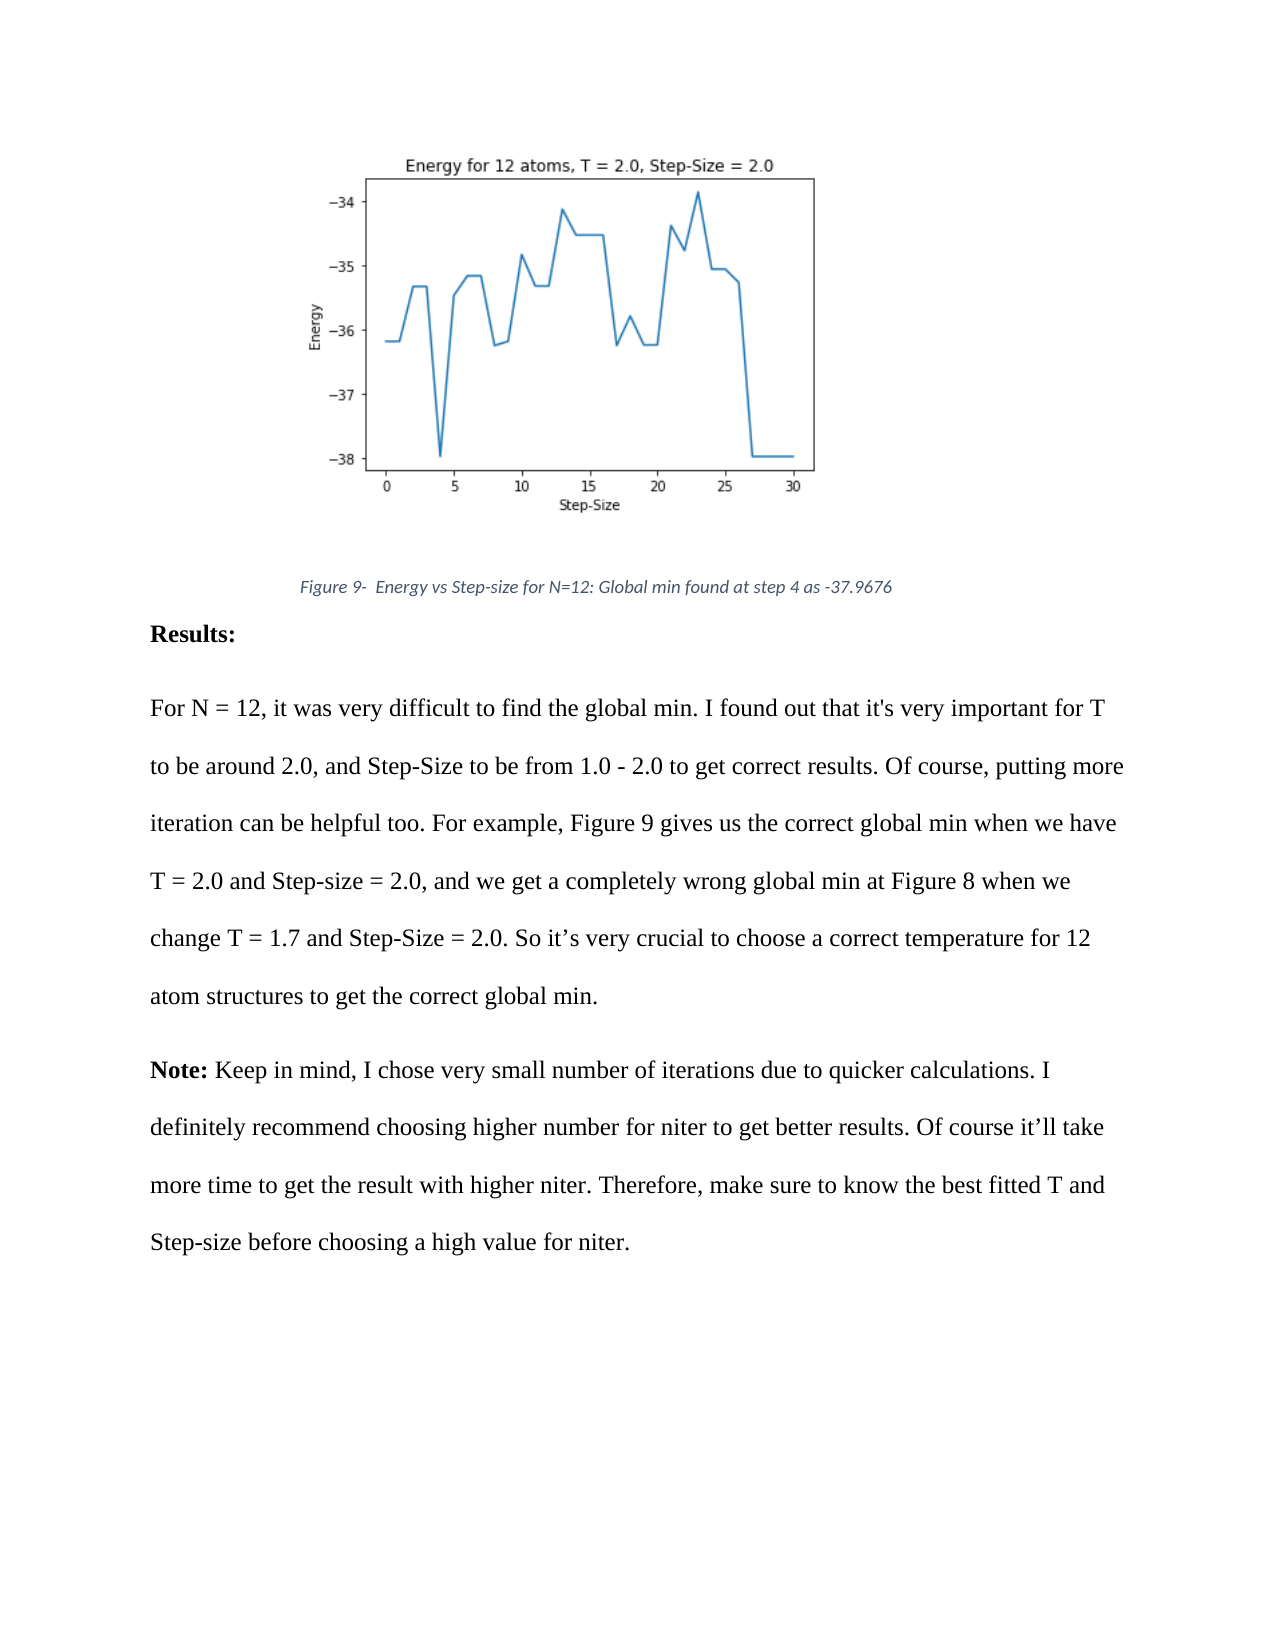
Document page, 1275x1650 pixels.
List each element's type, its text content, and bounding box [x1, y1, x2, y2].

text For N = 12, it was very difficult to find the global min. I found out that it's very important for T to be around 2.0, and Step-Size to be from 1.0 - 2.0 to get correct results. Of course, putting more iteration can be helpful too. For example, Figure 9 gives us the correct global min when we have T = 2.0 and Step-size = 2.0, and we get a completely wrong global min at Figure 8 when we change T = 1.7 and Step-Size = 2.0. So it’s very crucial to choose a correct temperature for 12 atom structures to get the correct global min. [150, 693, 1125, 1009]
text Note: Keep in mind, I chose very small number of iterations due to quicker calculations. I definitely recommend choosing higher number for niter to get better results. Of course it’ll take more time to get the result with higher niter. Therefore, make sure to know the best fitted T and Step-size before choosing a high value for niter. [150, 1055, 1125, 1256]
text Results: [150, 619, 1125, 648]
picture [300, 149, 827, 521]
text Figure 9- Energy vs Step-size for N=12: Global min found at step 4 as -37.9676 [225, 575, 1125, 598]
